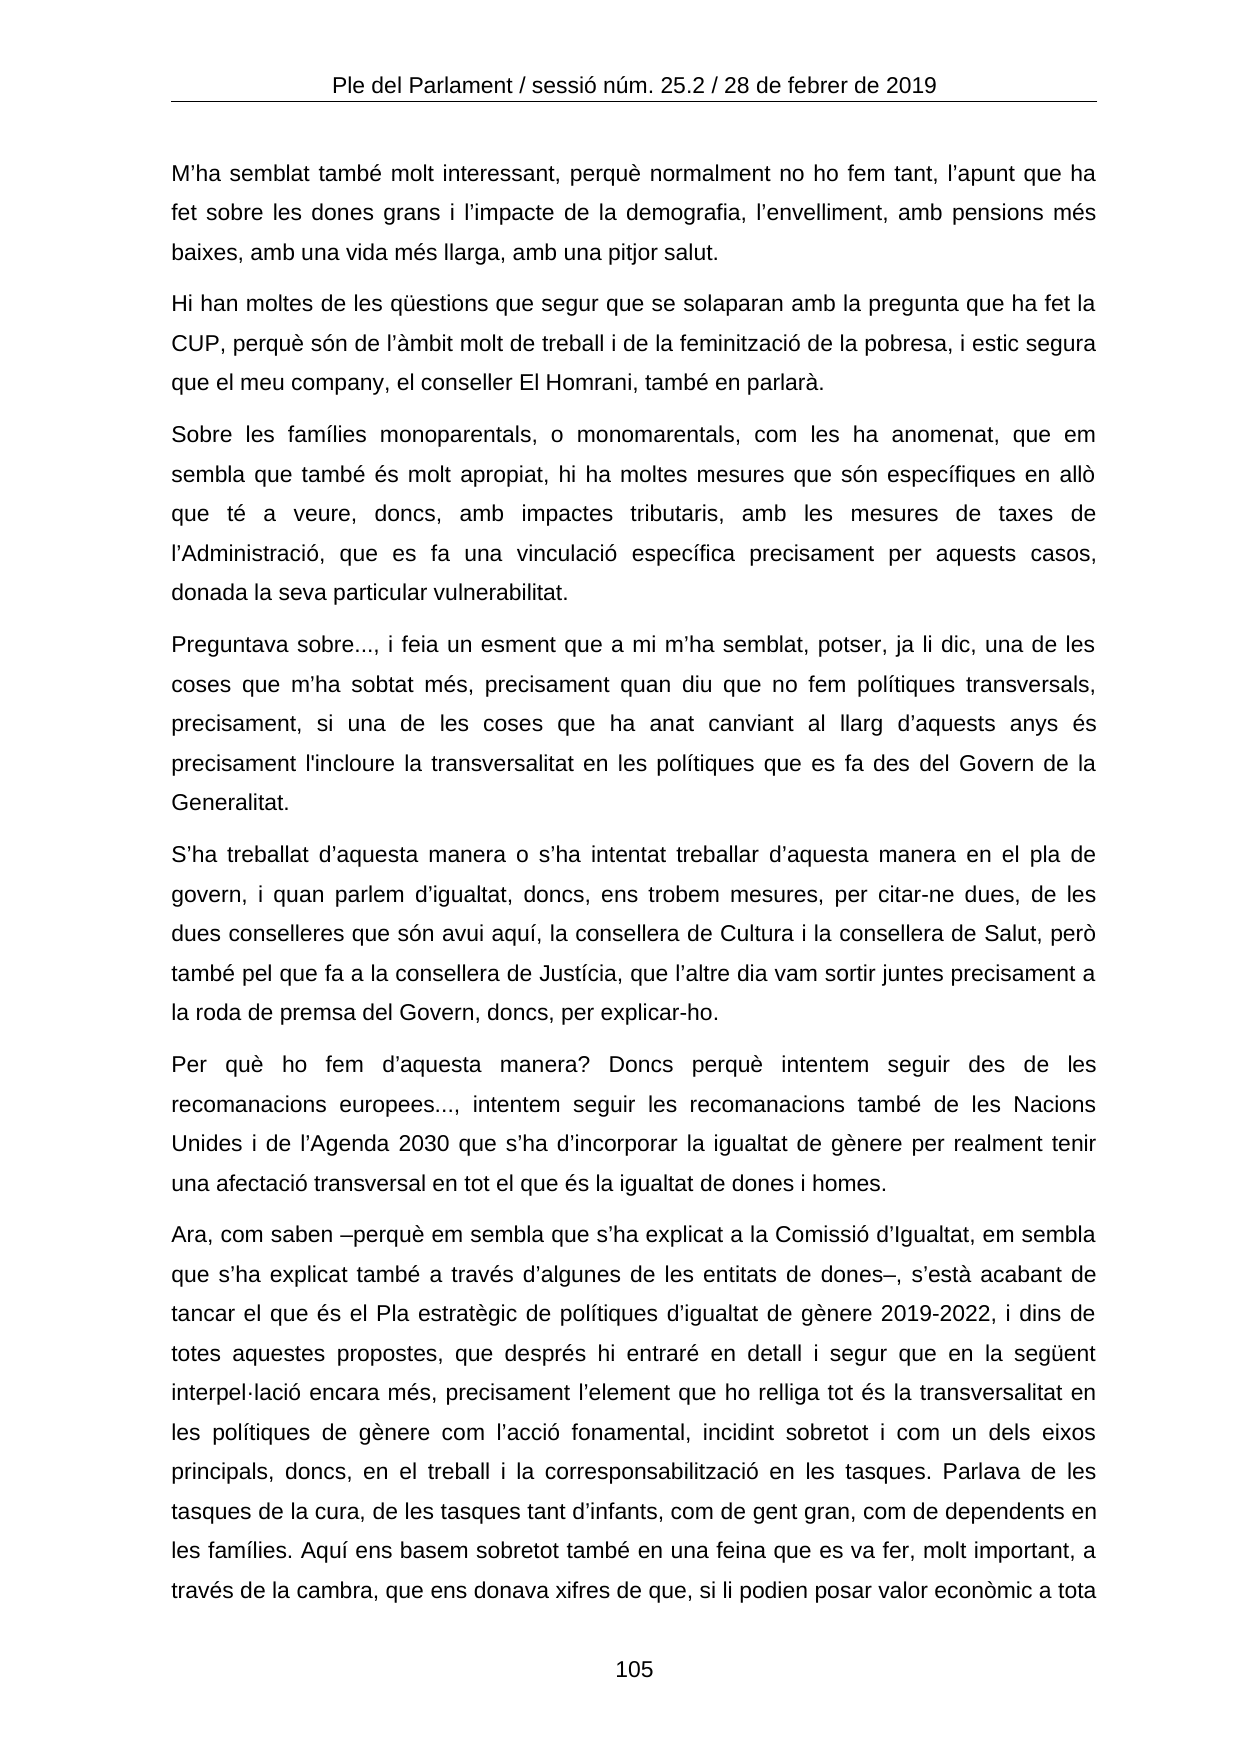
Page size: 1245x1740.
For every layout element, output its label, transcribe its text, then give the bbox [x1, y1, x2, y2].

text Preguntava sobre..., i feia un esment que a mi m’ha semblat, potser, ja li dic, una de les coses que m’ha sobtat més, precisament quan diu que no fem polítiques transversals, precisament, si una de les coses que ha anat canviant al llarg d’aquests anys és precisament l'incloure la transversalitat en les polítiques que es fa des del Govern de la Generalitat. [171, 631, 1097, 816]
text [171, 1221, 1097, 1603]
text Sobre les famílies monoparentals, o monomarentals, com les ha anomenat, que em sembla que també és molt apropiat, hi ha moltes mesures que són específiques en allò que té a veure, doncs, amb impactes tributaris, amb les mesures de taxes de l’Administració, que es fa una vinculació específica precisament per aquests casos, donada la seva particular vulnerabilitat. [171, 421, 1097, 606]
text M’ha semblat també molt interessant, perquè normalment no ho fem tant, l’apunt que ha fet sobre les dones grans i l’impacte de la demografia, l’envelliment, amb pensions més baixes, amb una vida més llarga, amb una pitjor salut. [171, 159, 1097, 265]
text Hi han moltes de les qüestions que segur que se solaparan amb la pregunta que ha fet la CUP, perquè són de l’àmbit molt de treball i de la feminització de la pobresa, i estic segura que el meu company, el conseller El Homrani, també en parlarà. [171, 290, 1097, 396]
text S’ha treballat d’aquesta manera o s’ha intentat treballar d’aquesta manera en el pla de govern, i quan parlem d’igualtat, doncs, ens trobem mesures, per citar-ne dues, de les dues conselleres que són avui aquí, la consellera de Cultura i la consellera de Salut, però també pel que fa a la consellera de Justícia, que l’altre dia vam sortir juntes precisament a la roda de premsa del Govern, doncs, per explicar-ho. [171, 841, 1097, 1025]
text Per què ho fem d’aquesta manera? Doncs perquè intentem seguir des de les recomanacions europees..., intentem seguir les recomanacions també de les Nacions Unides i de l’Agenda 2030 que s’ha d’incorporar la igualtat de gènere per realment tenir una afectació transversal en tot el que és la igualtat de dones i homes. [171, 1051, 1097, 1196]
